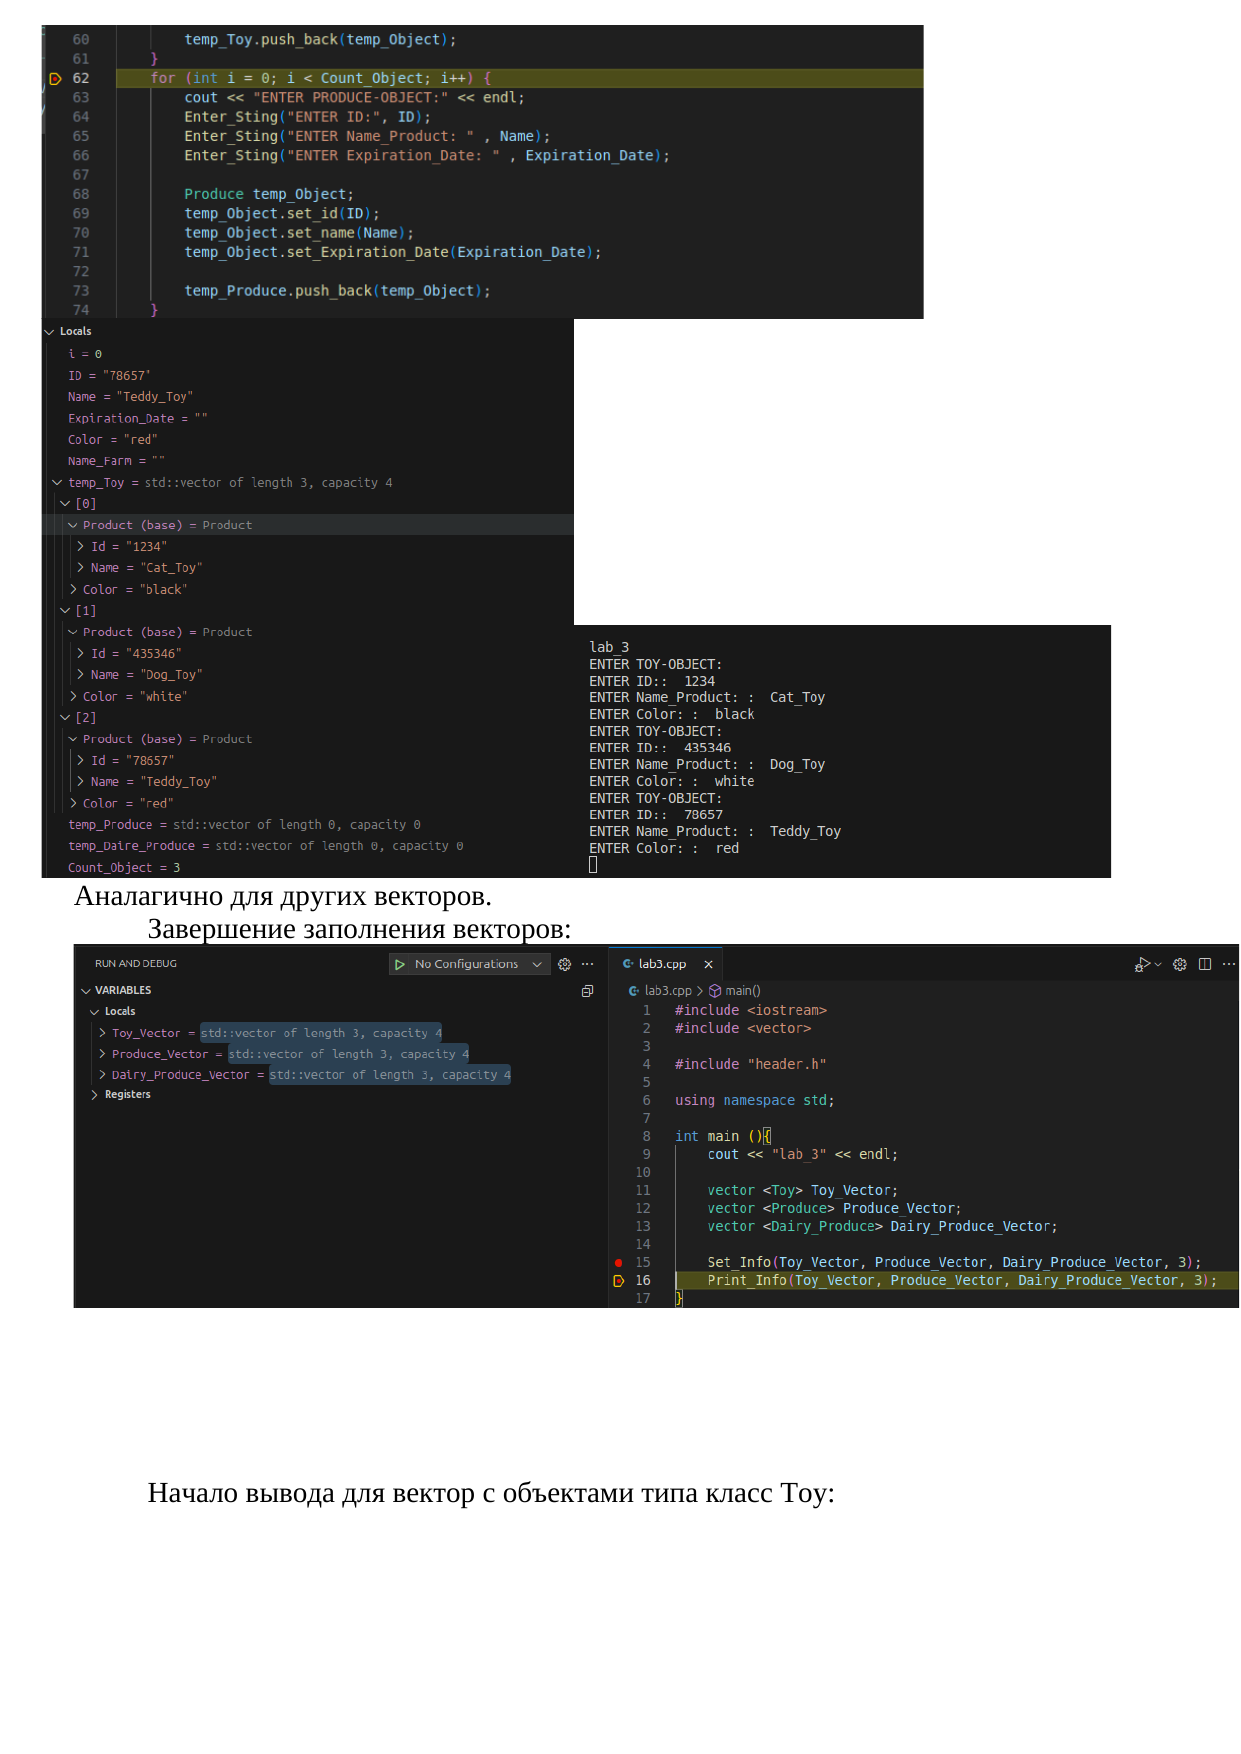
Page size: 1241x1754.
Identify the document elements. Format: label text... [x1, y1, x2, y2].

text Начало вывода для вектор с объектами типа класс Toy: [74, 1476, 1167, 1509]
picture [73, 944, 1240, 1308]
text Аналагично для других векторов. [74, 878, 1167, 911]
text Завершение заполнения векторов: [74, 911, 1167, 944]
picture [41, 25, 1112, 878]
